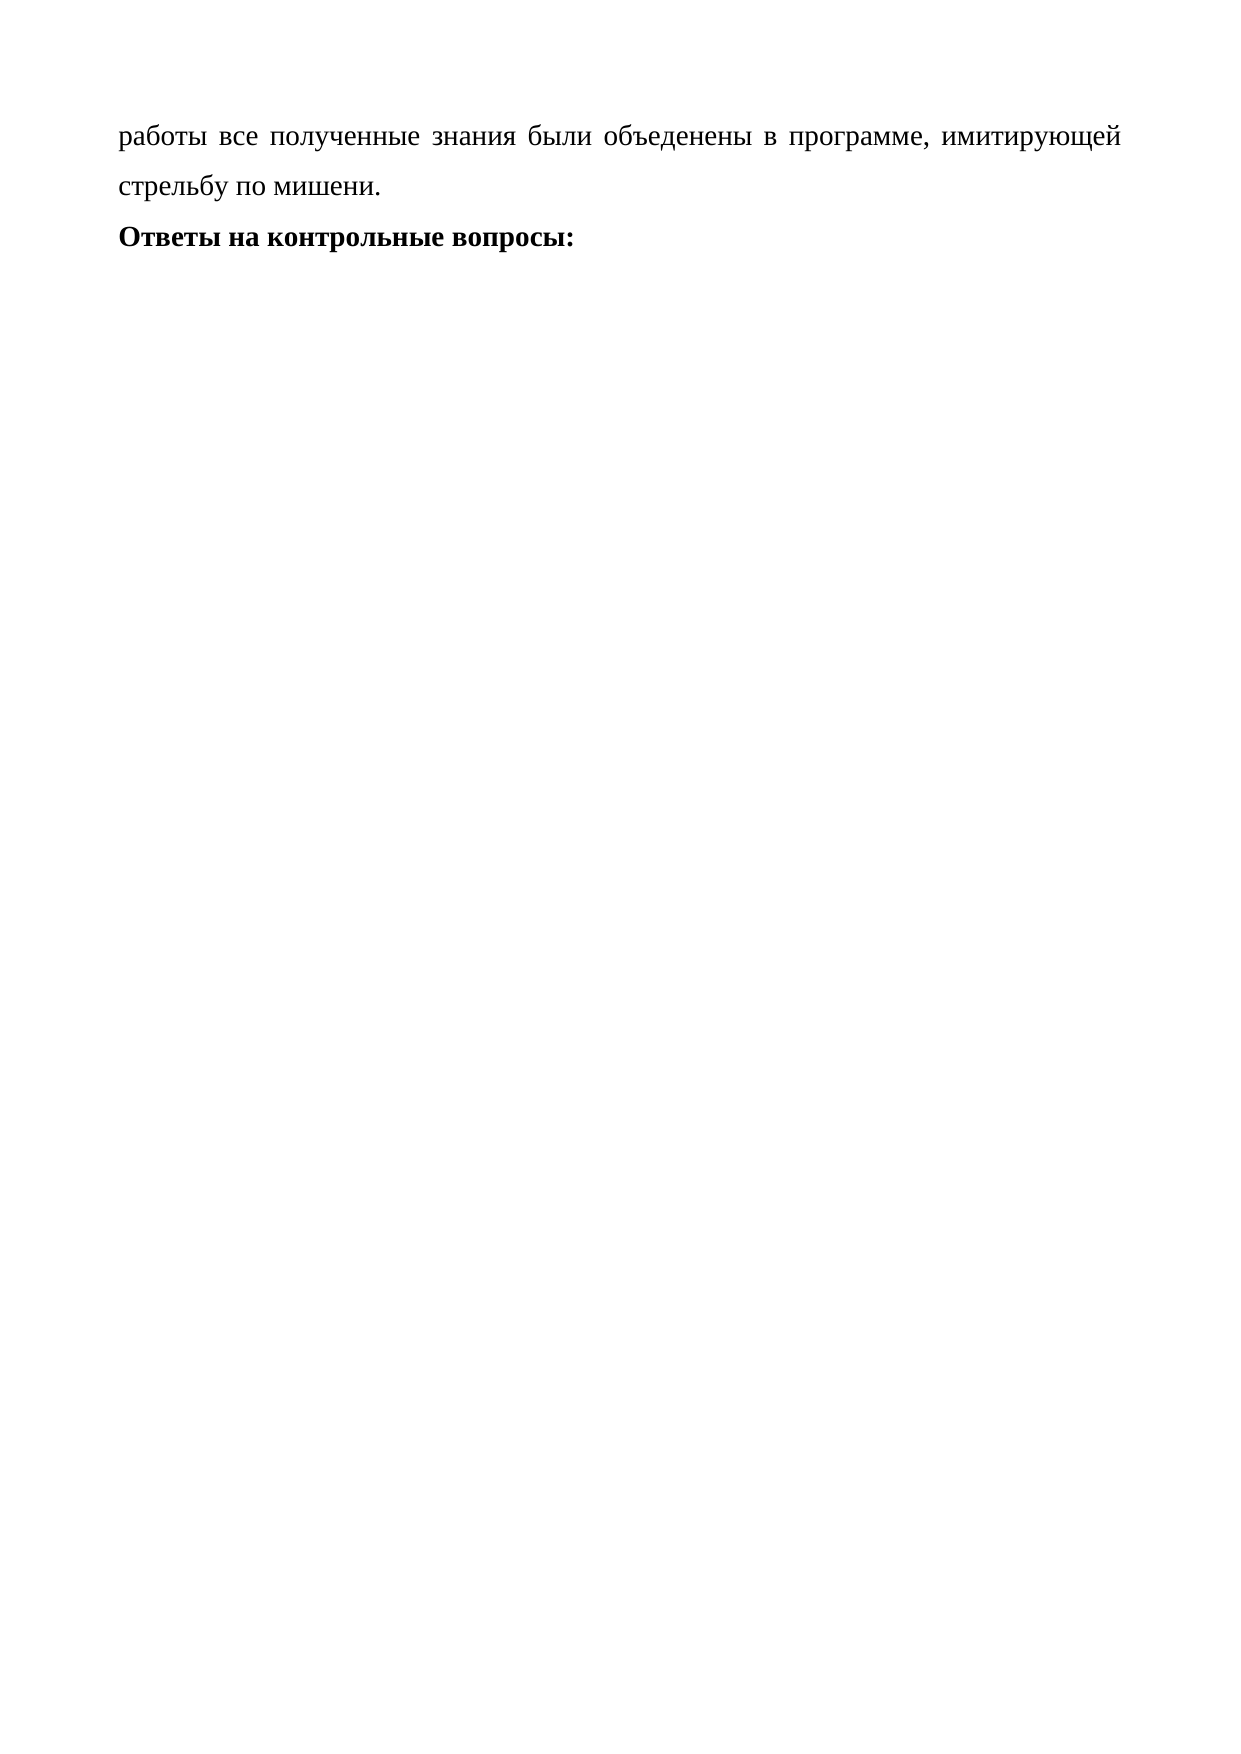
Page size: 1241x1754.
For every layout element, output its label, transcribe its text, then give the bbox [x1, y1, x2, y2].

text Ответы на контрольные вопросы: [118, 219, 1122, 252]
